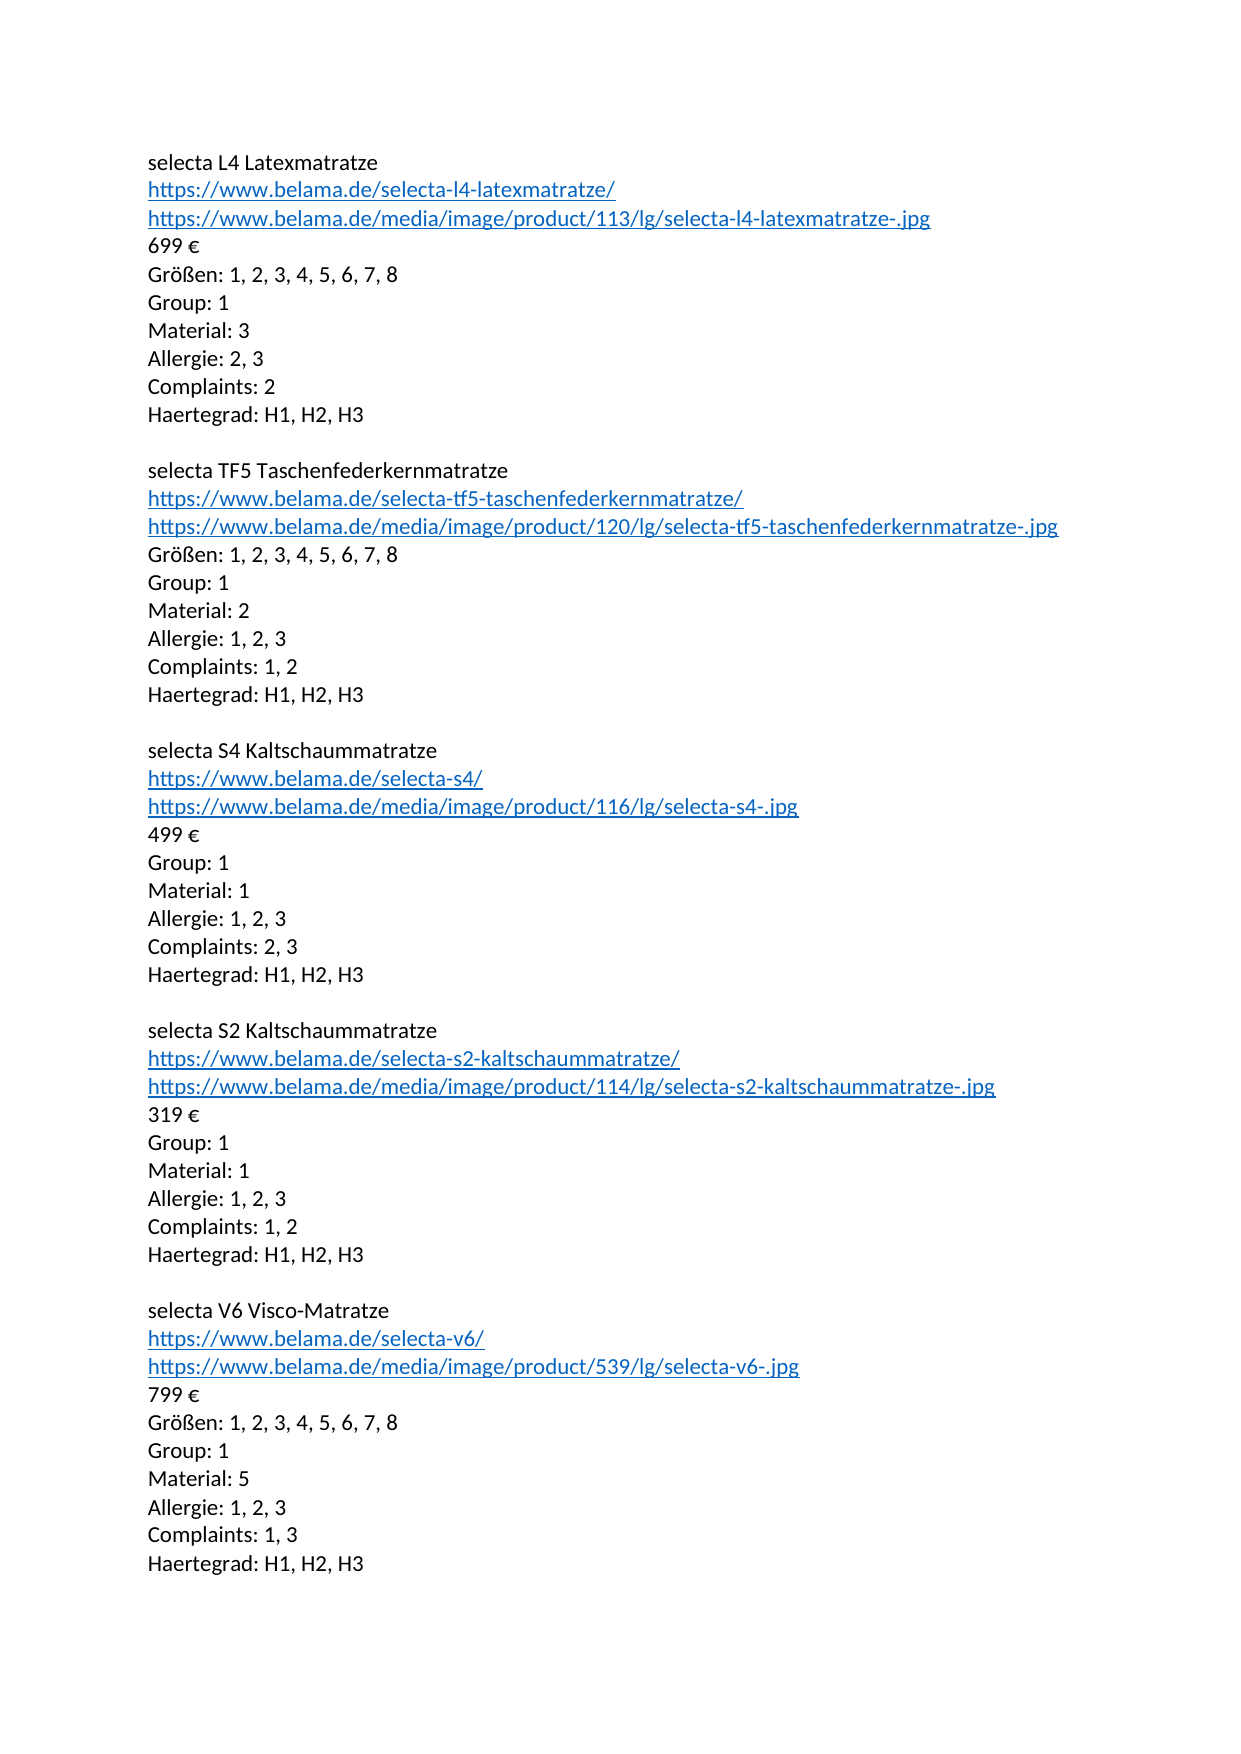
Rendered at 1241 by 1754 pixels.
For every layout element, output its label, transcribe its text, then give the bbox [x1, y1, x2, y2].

text https://www.belama.de/selecta-v6/ [148, 1324, 1093, 1352]
text Material: 2 [148, 596, 1093, 624]
text https://www.belama.de/media/image/product/113/lg/selecta-l4-latexmatratze-.jpg [148, 204, 1093, 232]
text Haertegrad: H1, H2, H3 [148, 680, 1093, 708]
text Complaints: 1, 2 [148, 1212, 1093, 1240]
text https://www.belama.de/selecta-tf5-taschenfederkernmatratze/ [148, 484, 1093, 512]
text Material: 5 [148, 1464, 1093, 1493]
text Haertegrad: H1, H2, H3 [148, 1549, 1093, 1577]
text Complaints: 2 [148, 372, 1093, 400]
text Group: 1 [148, 1128, 1093, 1156]
text Material: 3 [148, 316, 1093, 344]
text Haertegrad: H1, H2, H3 [148, 960, 1093, 988]
text Haertegrad: H1, H2, H3 [148, 400, 1093, 428]
text Material: 1 [148, 1156, 1093, 1184]
text Group: 1 [148, 568, 1093, 596]
text 799 € [148, 1381, 1093, 1408]
text Group: 1 [148, 1437, 1093, 1464]
text Material: 1 [148, 876, 1093, 904]
text selecta V6 Visco-Matratze [148, 1296, 1093, 1324]
text Haertegrad: H1, H2, H3 [148, 1240, 1093, 1268]
text Complaints: 1, 2 [148, 652, 1093, 680]
text 319 € [148, 1100, 1093, 1128]
text 699 € [148, 232, 1093, 260]
text https://www.belama.de/media/image/product/116/lg/selecta-s4-.jpg [148, 792, 1093, 820]
text Complaints: 1, 3 [148, 1521, 1093, 1549]
text https://www.belama.de/selecta-s2-kaltschaummatratze/ [148, 1044, 1093, 1072]
text https://www.belama.de/selecta-l4-latexmatratze/ [148, 176, 1093, 204]
text Allergie: 1, 2, 3 [148, 624, 1093, 652]
text Allergie: 2, 3 [148, 344, 1093, 372]
text Allergie: 1, 2, 3 [148, 1493, 1093, 1521]
text Größen: 1, 2, 3, 4, 5, 6, 7, 8 [148, 540, 1093, 568]
text https://www.belama.de/media/image/product/120/lg/selecta-tf5-taschenfederkernmatratze-.jpg [148, 512, 1093, 540]
text selecta L4 Latexmatratze [148, 148, 1093, 176]
text selecta S4 Kaltschaummatratze [148, 736, 1093, 764]
text Complaints: 2, 3 [148, 932, 1093, 960]
text https://www.belama.de/media/image/product/114/lg/selecta-s2-kaltschaummatratze-.jpg [148, 1072, 1093, 1100]
text selecta S2 Kaltschaummatratze [148, 1016, 1093, 1044]
text Größen: 1, 2, 3, 4, 5, 6, 7, 8 [148, 1408, 1093, 1437]
text selecta TF5 Taschenfederkernmatratze [148, 456, 1093, 484]
text Group: 1 [148, 288, 1093, 316]
text Group: 1 [148, 848, 1093, 876]
text 499 € [148, 820, 1093, 848]
text Allergie: 1, 2, 3 [148, 1184, 1093, 1212]
text https://www.belama.de/selecta-s4/ [148, 764, 1093, 792]
text Allergie: 1, 2, 3 [148, 904, 1093, 932]
text Größen: 1, 2, 3, 4, 5, 6, 7, 8 [148, 260, 1093, 288]
text https://www.belama.de/media/image/product/539/lg/selecta-v6-.jpg [148, 1352, 1093, 1381]
